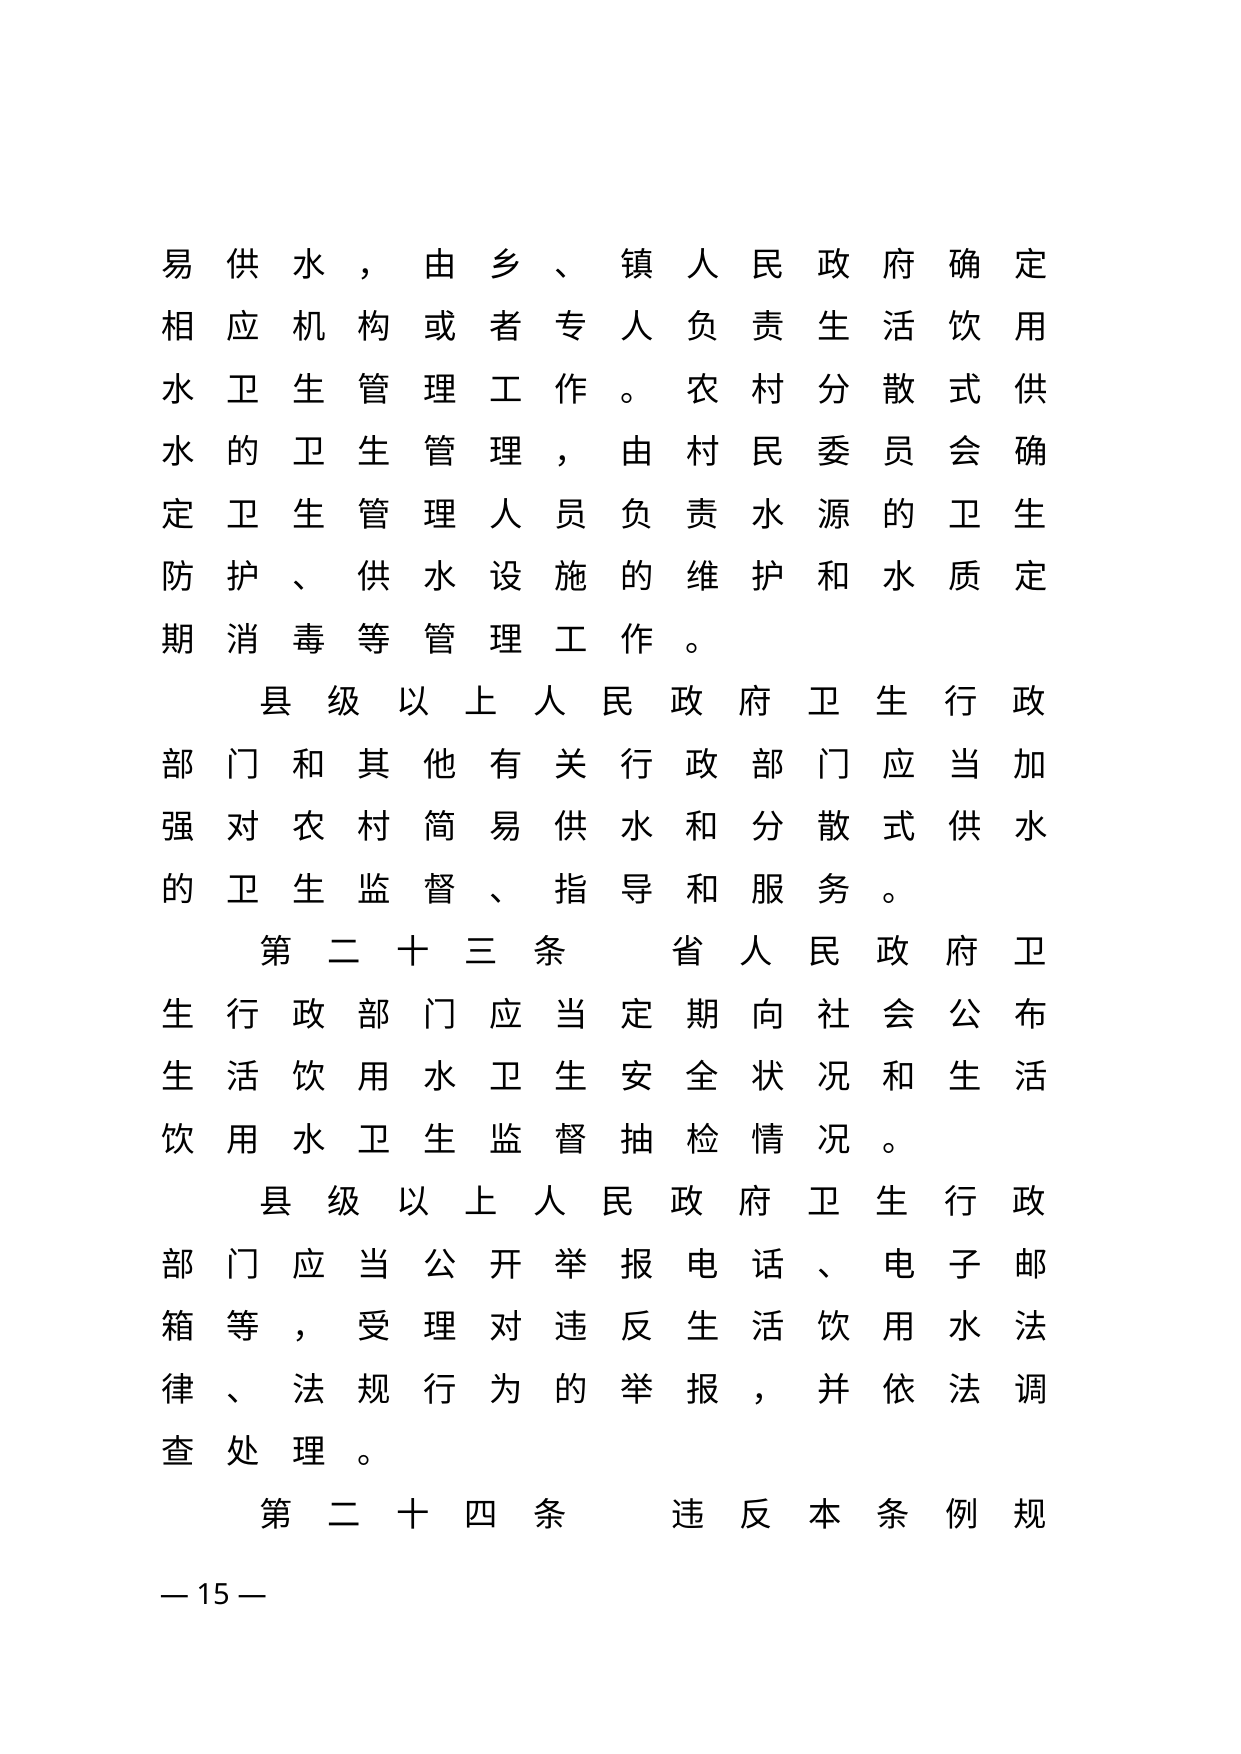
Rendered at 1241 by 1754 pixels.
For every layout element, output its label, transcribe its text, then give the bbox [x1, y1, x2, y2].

text 县级以上人民政府卫生行政部门和其他有关行政部门应当加强对农村简易供水和分散式供水的卫生监督、指导和服务。 [161, 668, 1079, 918]
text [161, 231, 1079, 668]
text 县级以上人民政府卫生行政部门应当公开举报电话、电子邮箱等，受理对违反生活饮用水法律、法规行为的举报，并依法调查处理。 [161, 1168, 1079, 1481]
text 第二十三条 省人民政府卫生行政部门应当定期向社会公布生活饮用水卫生安全状况和生活饮用水卫生监督抽检情况。 [161, 918, 1079, 1168]
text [161, 1481, 1079, 1543]
